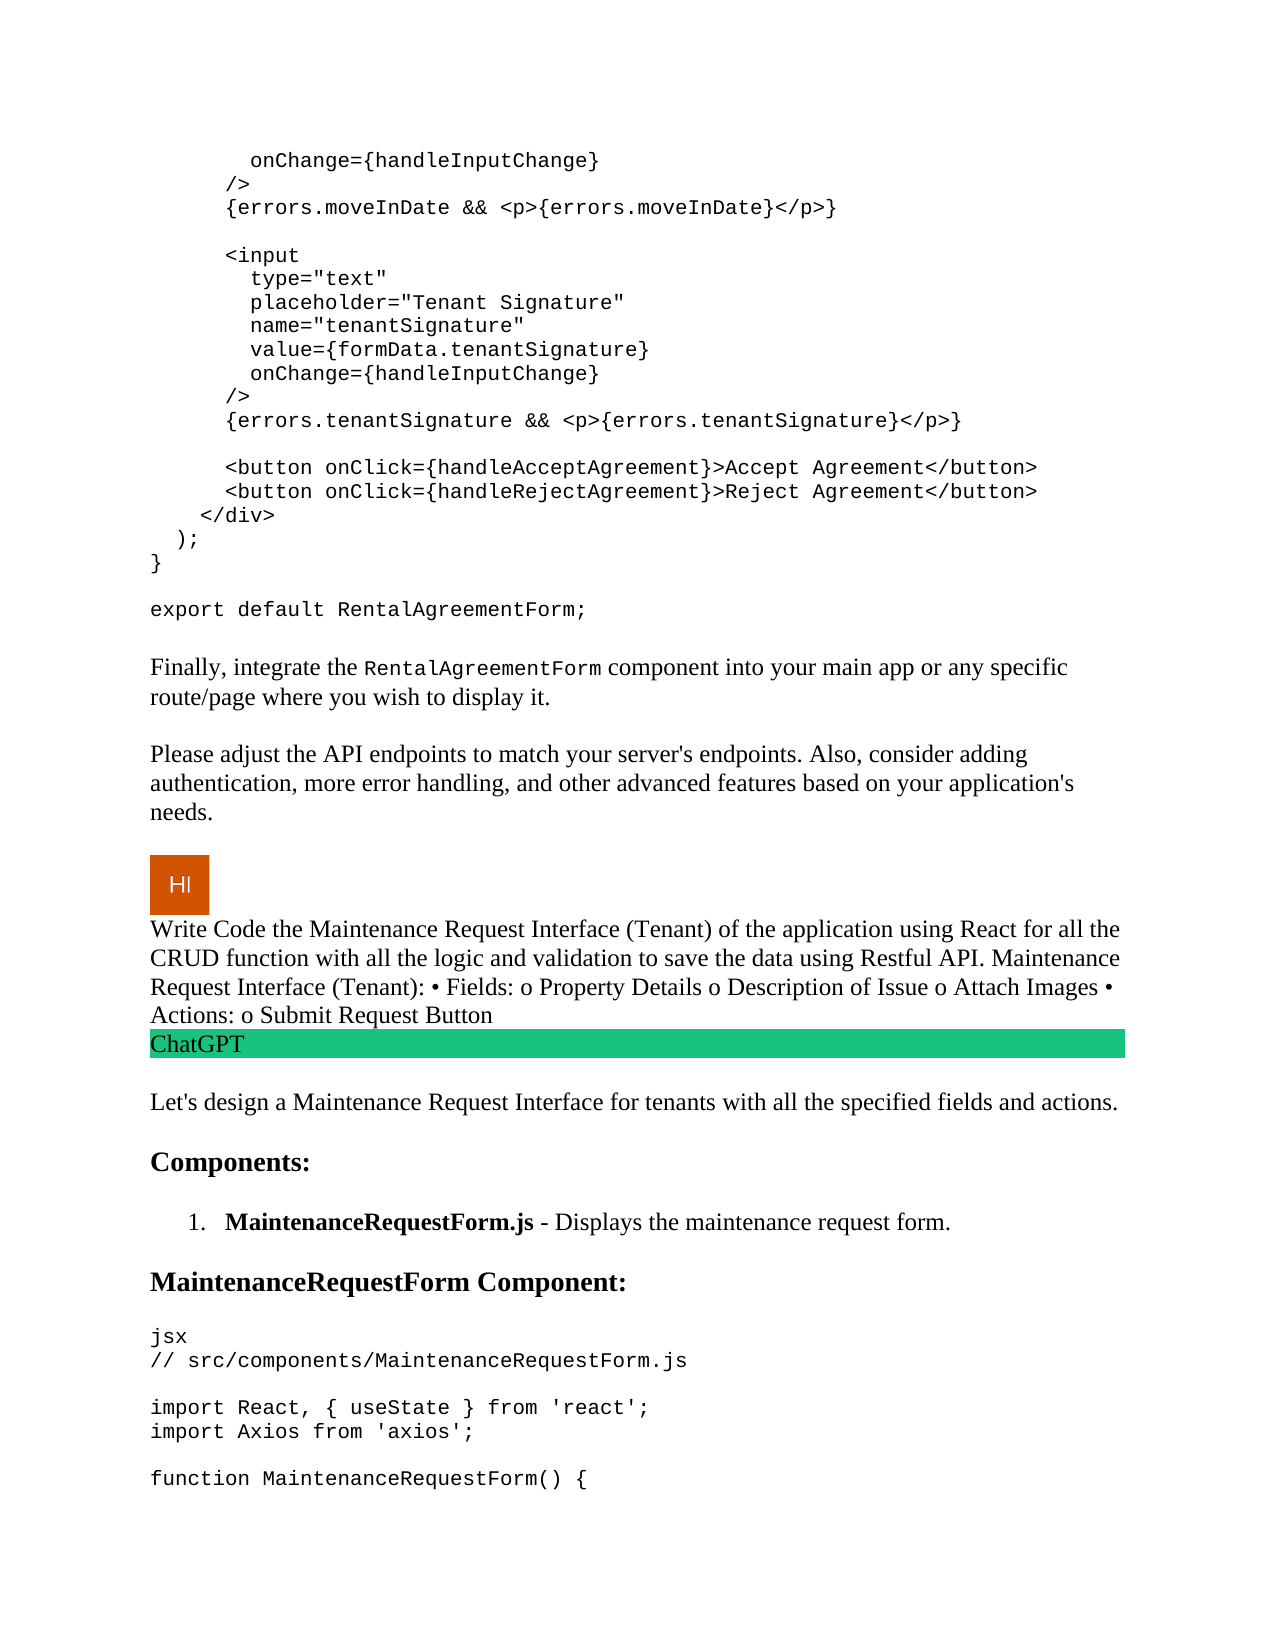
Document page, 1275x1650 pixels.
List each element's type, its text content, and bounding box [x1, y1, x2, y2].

text ); [150, 528, 1125, 552]
text <input [150, 244, 1125, 268]
picture [150, 855, 210, 915]
text Write Code the Maintenance Request Interface (Tenant) of the application using React for all the CRUD function with all the logic and validation to save the data using Restful API. Maintenance Request Interface (Tenant): • Fields: o Property Details o Description of Issue o Attach Images • Actions: o Submit Request Button [150, 914, 1125, 1029]
text ChatGPT [150, 1029, 1125, 1058]
text onChange={handleInputChange} [150, 363, 1125, 386]
text Let's design a Maintenance Request Interface for tenants with all the specified fields and actions. [150, 1087, 1125, 1116]
text export default RentalAgreementForm; [150, 599, 1125, 623]
text name="tenantSignature" [150, 316, 1125, 339]
text type="text" [150, 268, 1125, 292]
text /> [150, 386, 1125, 410]
text function MaintenanceRequestForm() { [150, 1468, 1125, 1492]
text <button onClick={handleAcceptAgreement}>Accept Agreement</button> [150, 457, 1125, 481]
text } [150, 552, 1125, 576]
text jsx [150, 1326, 1125, 1350]
text placeholder="Tenant Signature" [150, 292, 1125, 316]
text value={formData.tenantSignature} [150, 339, 1125, 363]
text // src/components/MaintenanceRequestForm.js [150, 1350, 1125, 1373]
text <button onClick={handleRejectAgreement}>Reject Agreement</button> [150, 481, 1125, 505]
text import Axios from 'axios'; [150, 1421, 1125, 1444]
text </div> [150, 505, 1125, 528]
text {errors.moveInDate && <p>{errors.moveInDate}</p>} [150, 197, 1125, 221]
text Please adjust the API endpoints to match your server's endpoints. Also, consider adding authentication, more error handling, and other advanced features based on your application's needs. [150, 739, 1125, 826]
text /> [150, 174, 1125, 197]
text MaintenanceRequestForm Component: [150, 1265, 1125, 1297]
text Components: [150, 1145, 1125, 1178]
text onChange={handleInputChange} [150, 150, 1125, 174]
text Finally, integrate the RentalAgreementForm component into your main app or any specific route/page where you wish to display it. [150, 652, 1125, 710]
text {errors.tenantSignature && <p>{errors.tenantSignature}</p>} [150, 410, 1125, 434]
list MaintenanceRequestForm.js - Displays the maintenance request form. [187, 1207, 1125, 1236]
text import React, { useState } from 'react'; [150, 1397, 1125, 1421]
